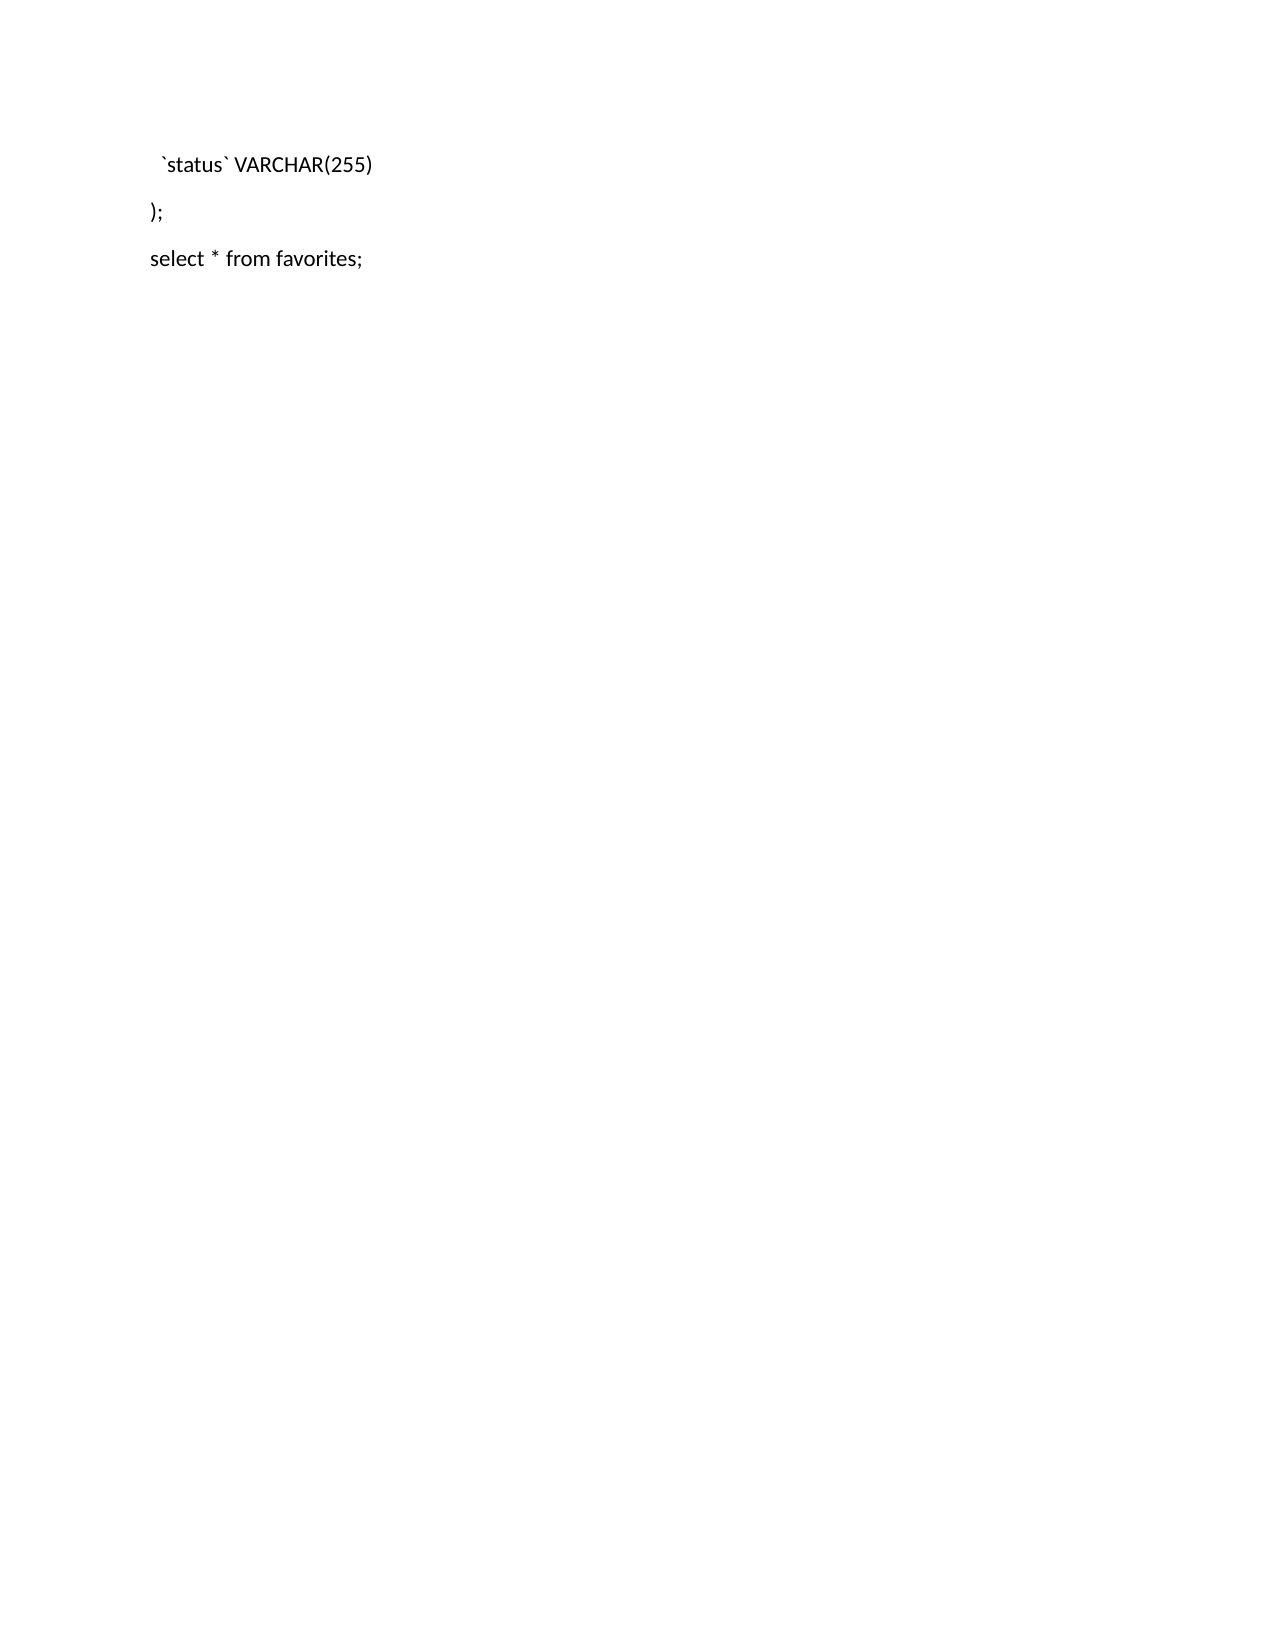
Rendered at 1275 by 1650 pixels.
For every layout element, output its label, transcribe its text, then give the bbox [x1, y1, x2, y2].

text select * from favorites; [150, 244, 1125, 272]
text `status` VARCHAR(255) [150, 150, 1125, 178]
text ); [150, 197, 1125, 225]
